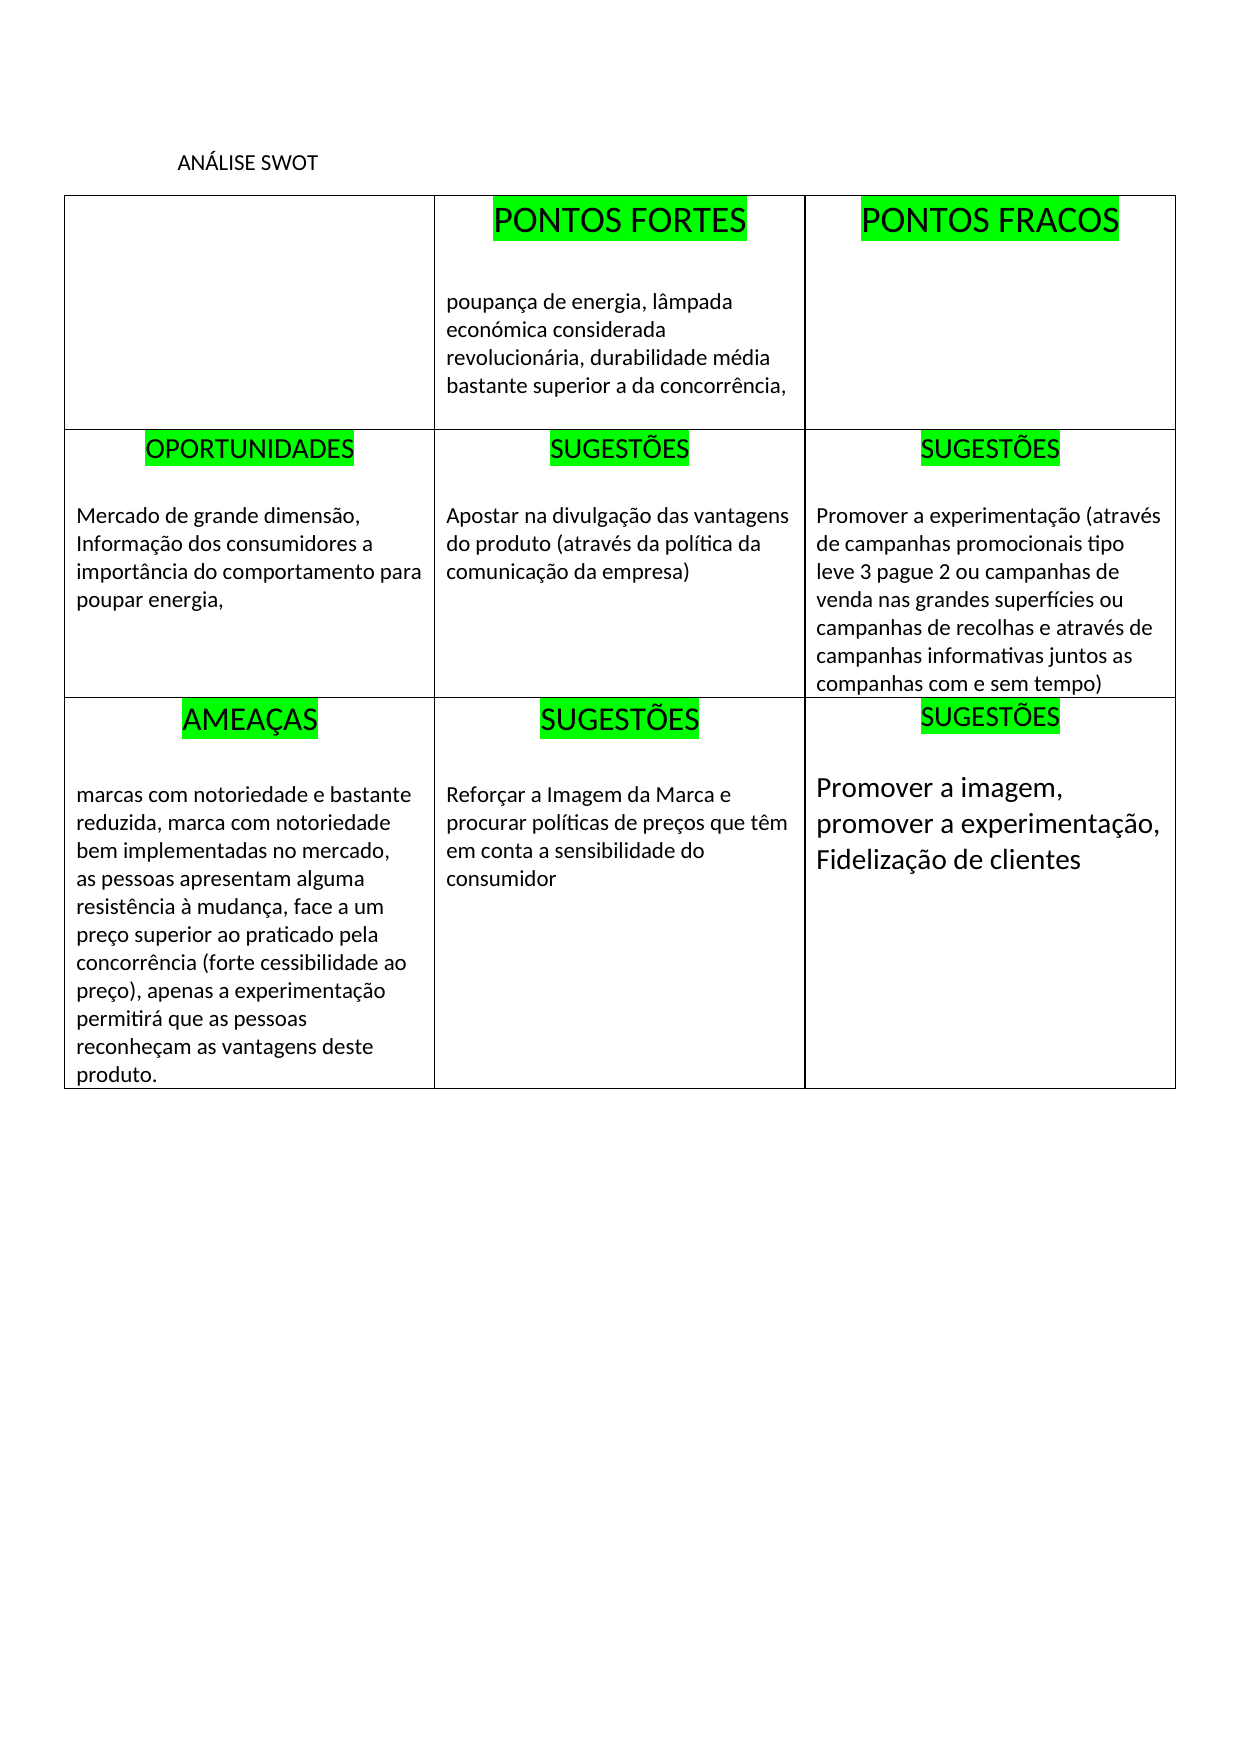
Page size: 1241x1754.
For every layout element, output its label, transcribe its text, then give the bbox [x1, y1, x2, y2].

table_cell SUGESTÕES Promover a experimentação (através de campanhas promocionais tipo leve 3 pague 2 ou campanhas de venda nas grandes superfícies ou campanhas de recolhas e através de campanhas informativas juntos as companhas com e sem tempo) [806, 430, 1175, 697]
table_cell SUGESTÕES Apostar na divulgação das vantagens do produto (através da política da comunicação da empresa) [435, 430, 804, 697]
table_cell SUGESTÕES Reforçar a Imagem da Marca e procurar políticas de preços que têm em conta a sensibilidade do consumidor [435, 698, 804, 1088]
table_cell OPORTUNIDADES Mercado de grande dimensão, Informação dos consumidores a importância do comportamento para poupar energia, [65, 430, 434, 697]
table_cell AMEAÇAS marcas com notoriedade e bastante reduzida, marca com notoriedade bem implementadas no mercado, as pessoas apresentam alguma resistência à mudança, face a um preço superior ao praticado pela concorrência (forte cessibilidade ao preço), apenas a experimentação permitirá que as pessoas reconheçam as vantagens deste produto. [65, 698, 434, 1088]
table_header PONTOS FORTES poupança de energia, lâmpada económica considerada revolucionária, durabilidade média bastante superior a da concorrência, [435, 196, 804, 429]
text ANÁLISE SWOT [177, 148, 1063, 176]
table_header [65, 196, 434, 429]
table_cell SUGESTÕES Promover a imagem, promover a experimentação, Fidelização de clientes [806, 698, 1175, 1088]
table_header PONTOS FRACOS [806, 196, 1175, 429]
